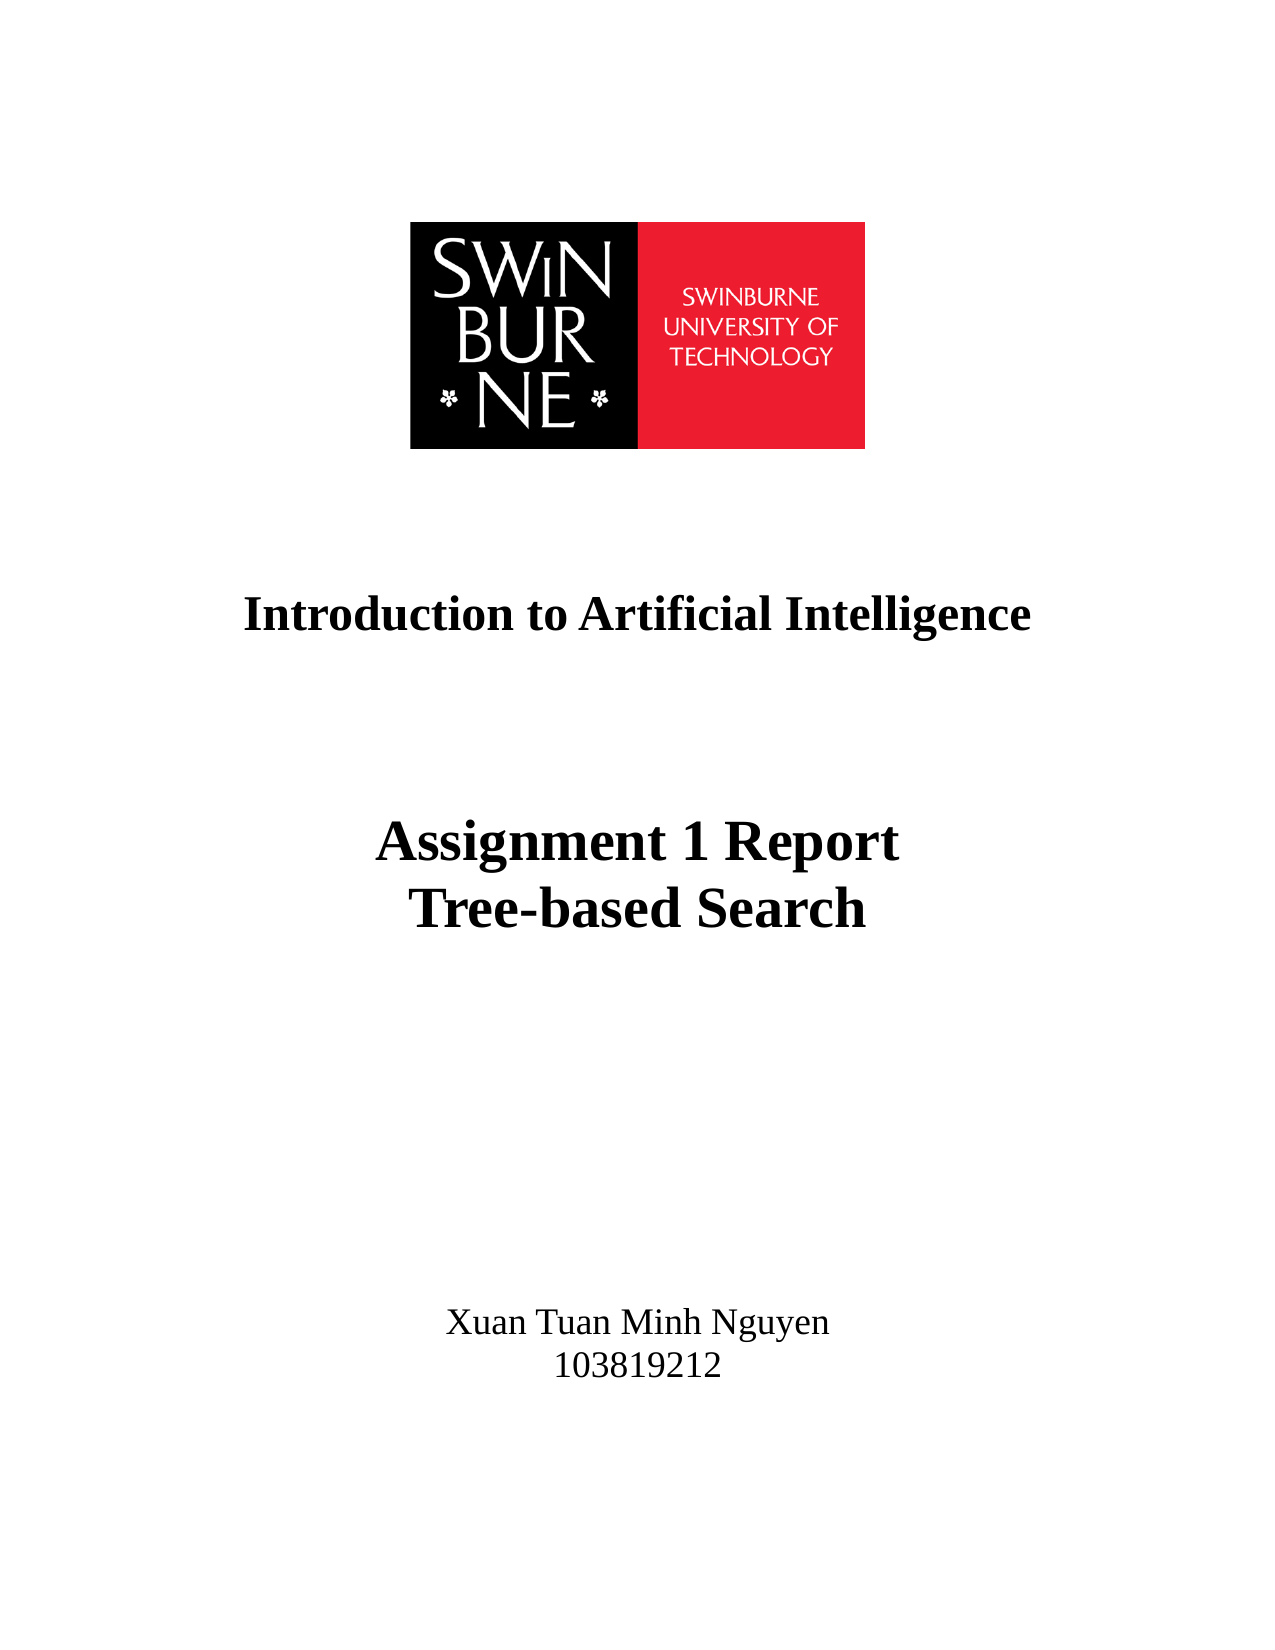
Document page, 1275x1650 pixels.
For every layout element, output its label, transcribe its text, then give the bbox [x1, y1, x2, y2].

text 103819212 [150, 1342, 1125, 1385]
picture [410, 222, 865, 449]
text Xuan Tuan Minh Nguyen [150, 1299, 1125, 1342]
text Introduction to Artificial Intelligence [150, 583, 1125, 671]
text Assignment 1 Report [150, 805, 1125, 872]
text Tree-based Search [150, 872, 1125, 939]
